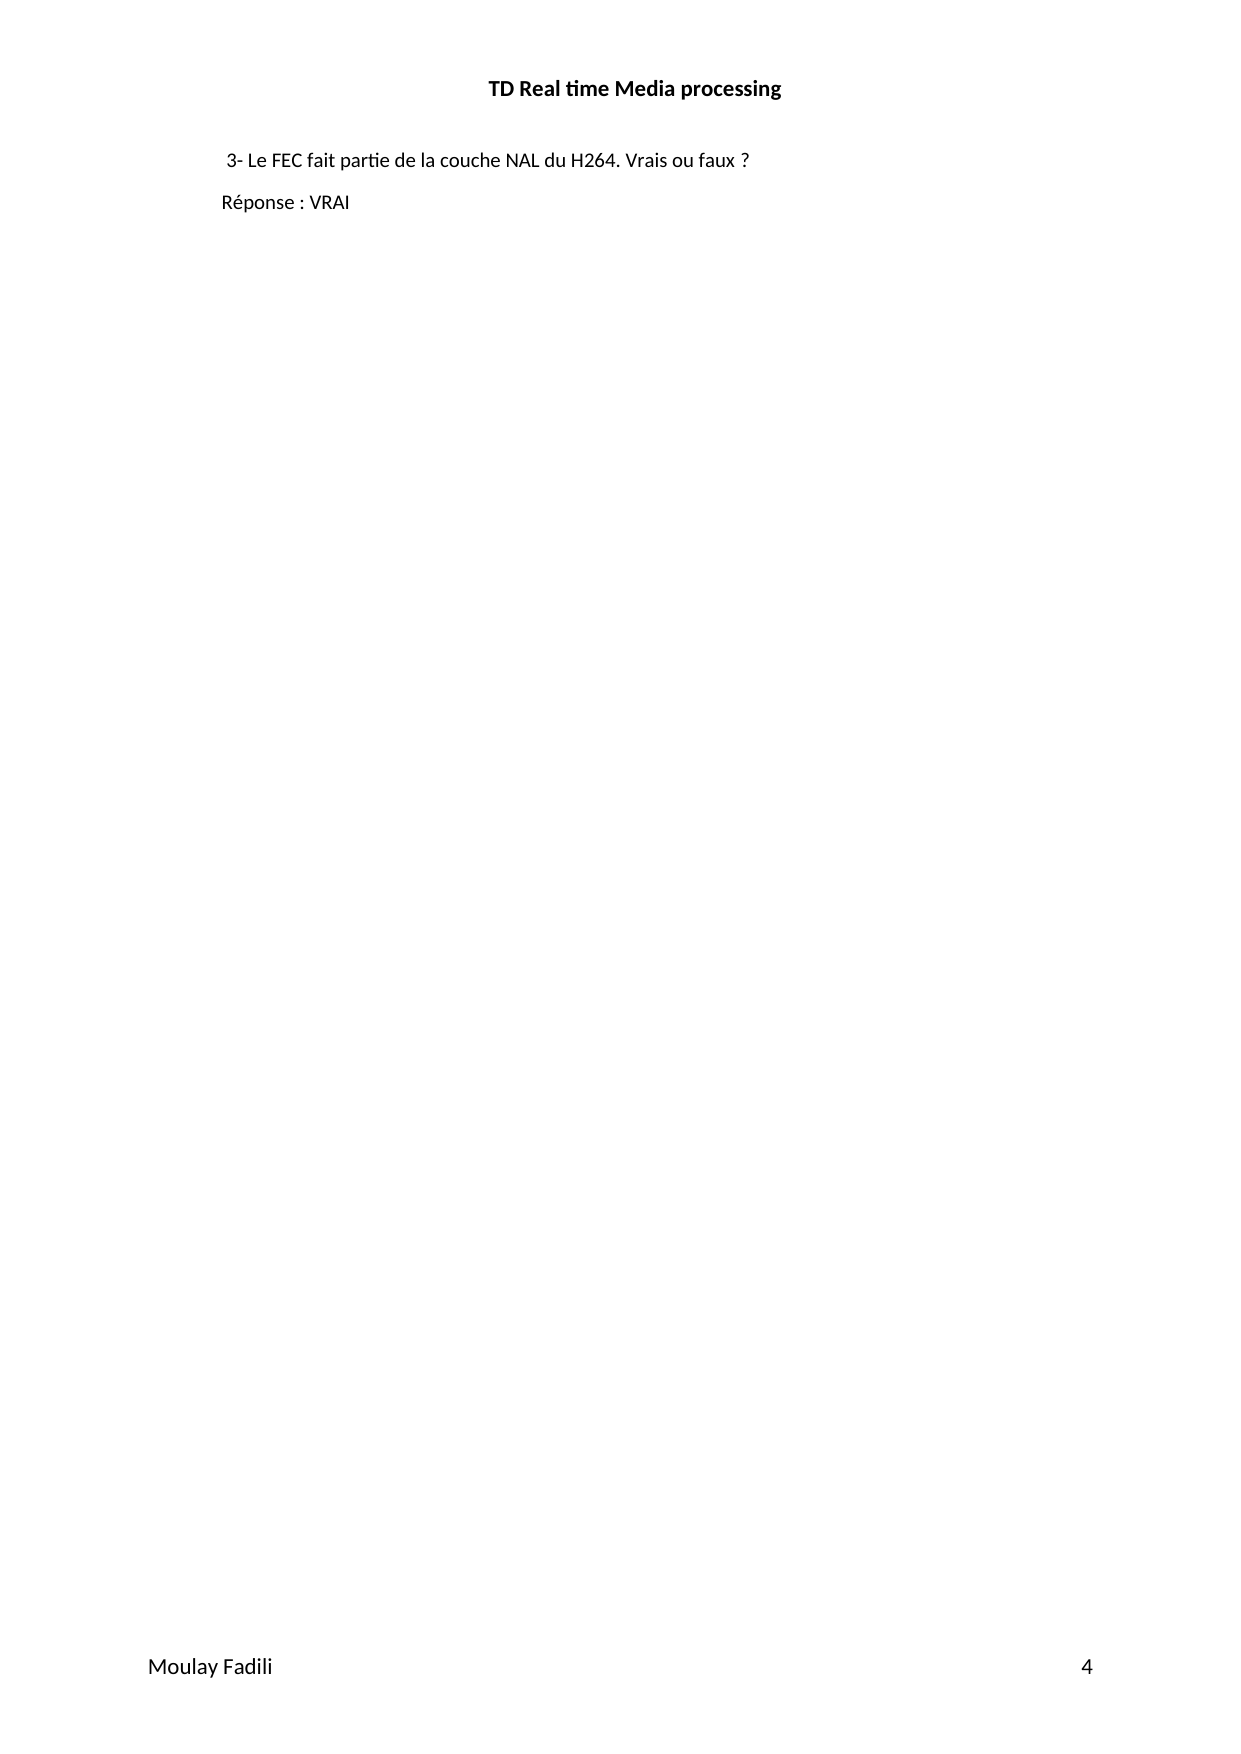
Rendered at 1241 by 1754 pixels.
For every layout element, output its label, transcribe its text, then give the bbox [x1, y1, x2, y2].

text Réponse : VRAI [221, 189, 1122, 215]
text 3- Le FEC fait partie de la couche NAL du H264. Vrais ou faux ? [221, 148, 1122, 173]
